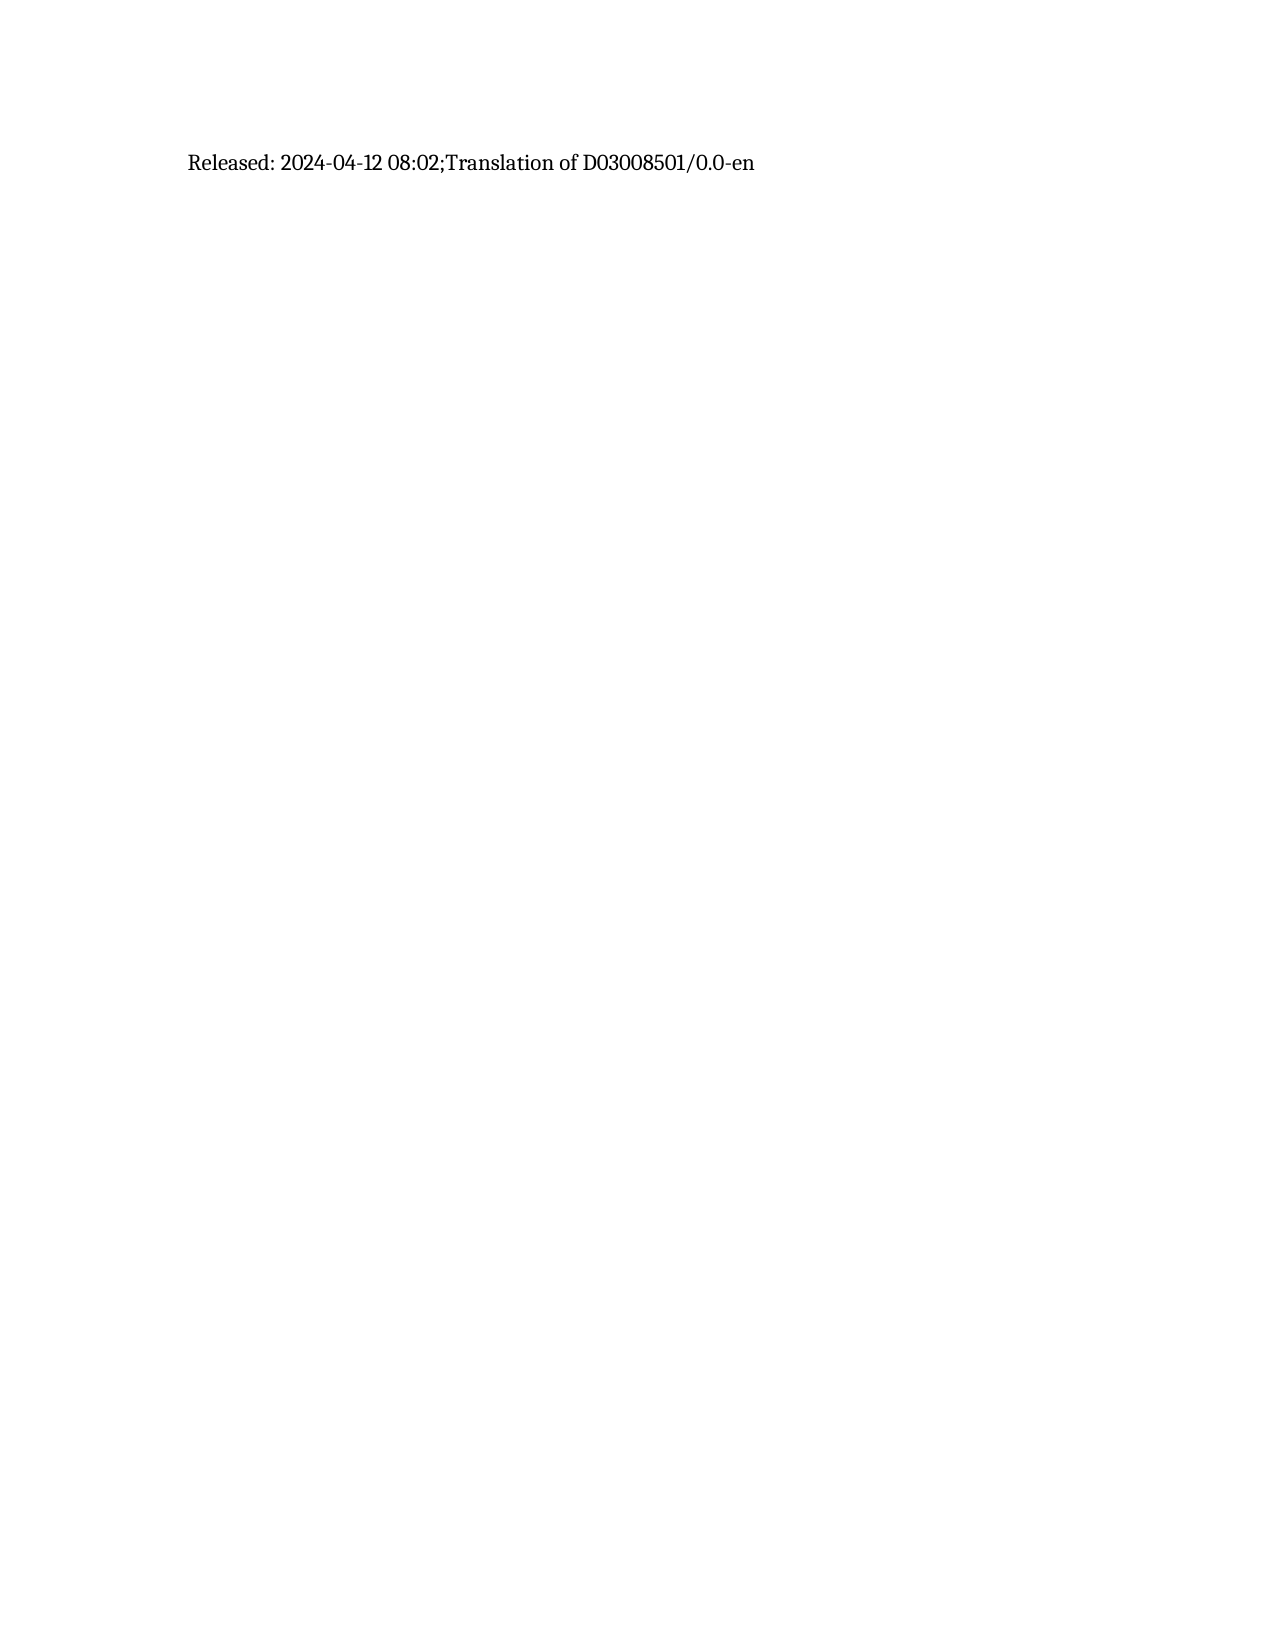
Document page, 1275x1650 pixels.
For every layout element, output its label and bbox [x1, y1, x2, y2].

text [187, 150, 1087, 207]
